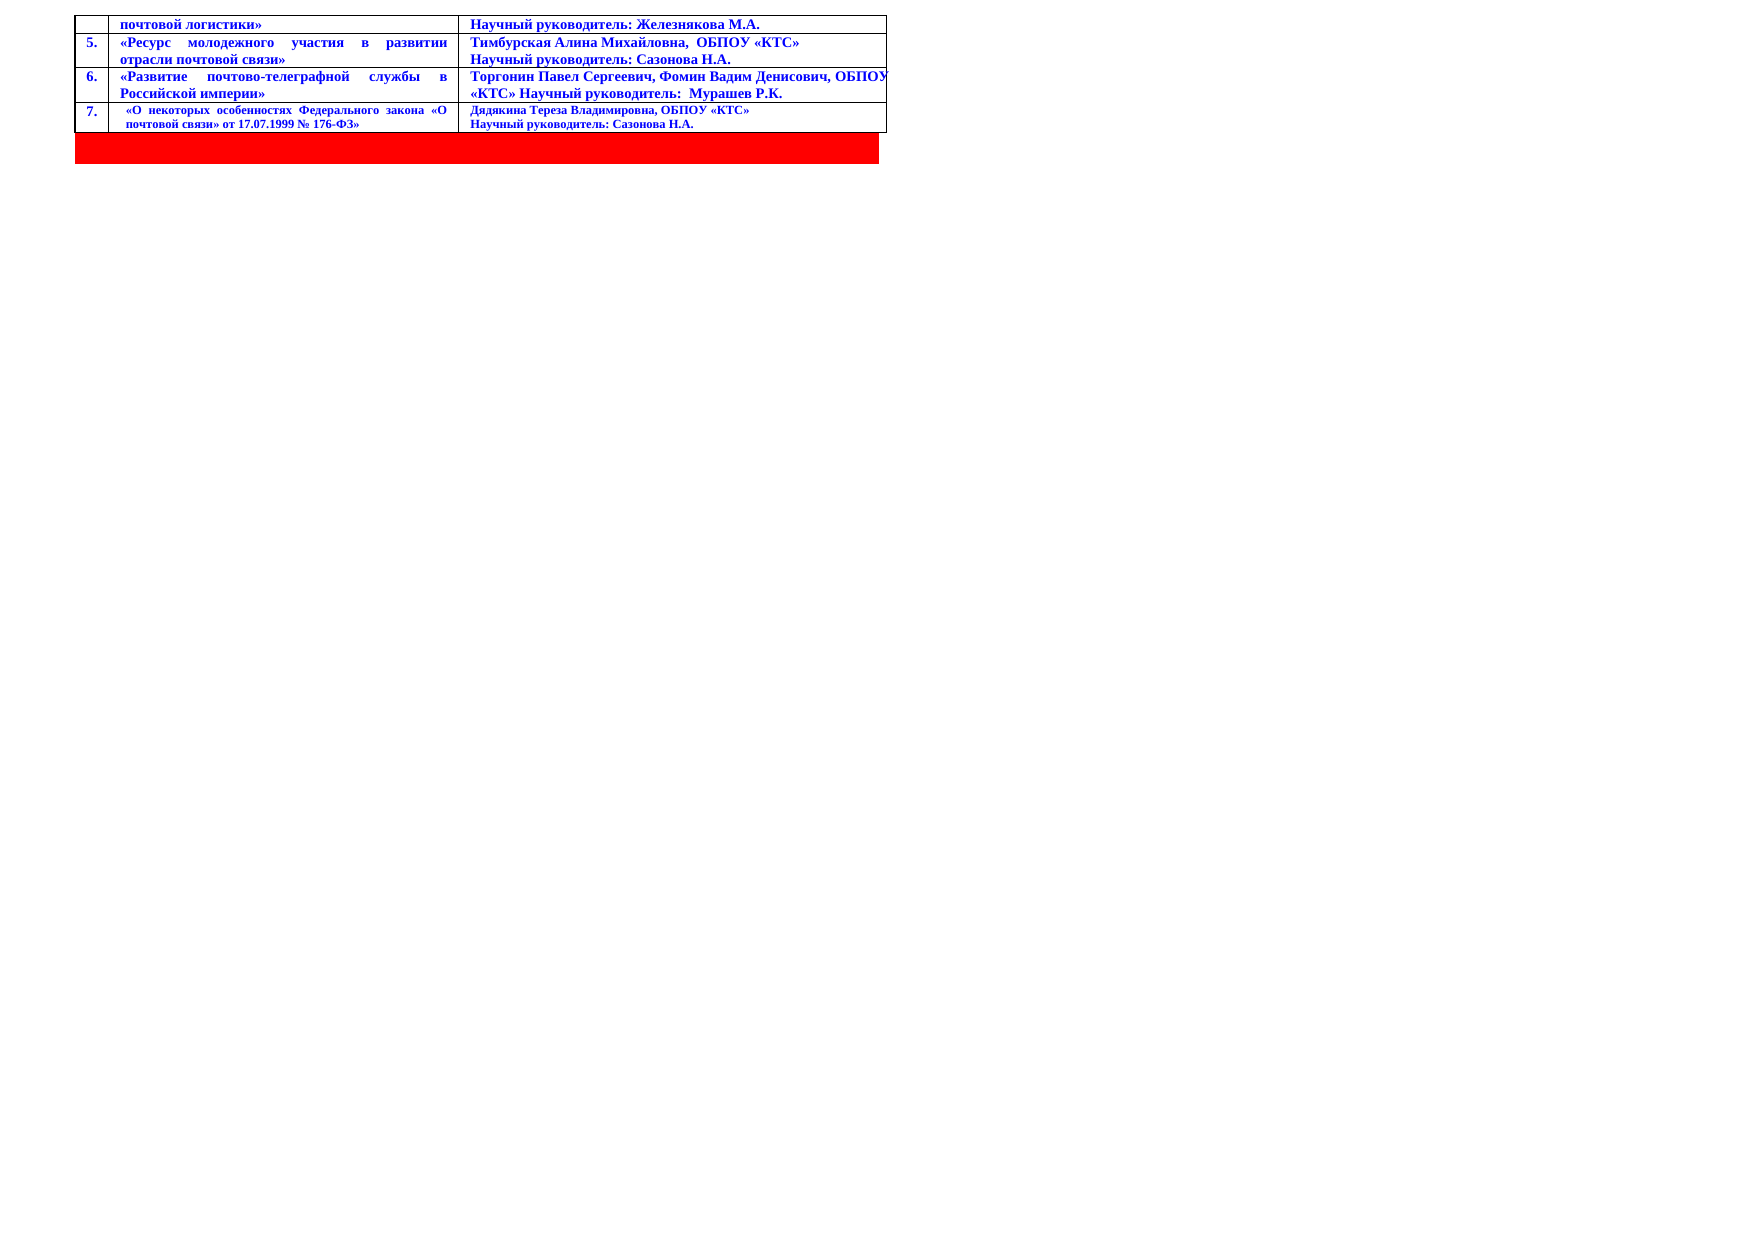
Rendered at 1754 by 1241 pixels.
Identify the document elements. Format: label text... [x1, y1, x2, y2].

table_cell 4. [76, 16, 108, 33]
table_cell Дядякина Тереза Владимировна, ОБПОУ «КТС» Научный руководитель: Сазонова Н.А. [459, 103, 886, 132]
table_cell Тимбурская Алина Михайловна, ОБПОУ «КТС» Научный руководитель: Сазонова Н.А. [459, 34, 886, 67]
table_cell «О некоторых особенностях Федерального закона «О почтовой связи» от 17.07.1999 № 176-ФЗ» [109, 103, 458, 132]
table_cell Михайлова Анастасия Олеговна, ОБПОУ «КГТТС» Научный руководитель: Железнякова М.А. [459, 16, 886, 33]
table_cell 7. [76, 103, 108, 132]
table_cell 6. [76, 68, 108, 102]
table_cell «Ресурс молодежного участия в развитии отрасли почтовой связи» [109, 34, 458, 67]
table_cell «История появления и экономическое развитие почтовой логистики» [109, 16, 458, 33]
table_cell 5. [76, 34, 108, 67]
table_cell «Развитие почтово-телеграфной службы в Российской империи» [109, 68, 458, 102]
table_cell Торгонин Павел Сергеевич, Фомин Вадим Денисович, ОБПОУ «КТС» Научный руководитель: Мурашев Р.К. [459, 68, 886, 102]
